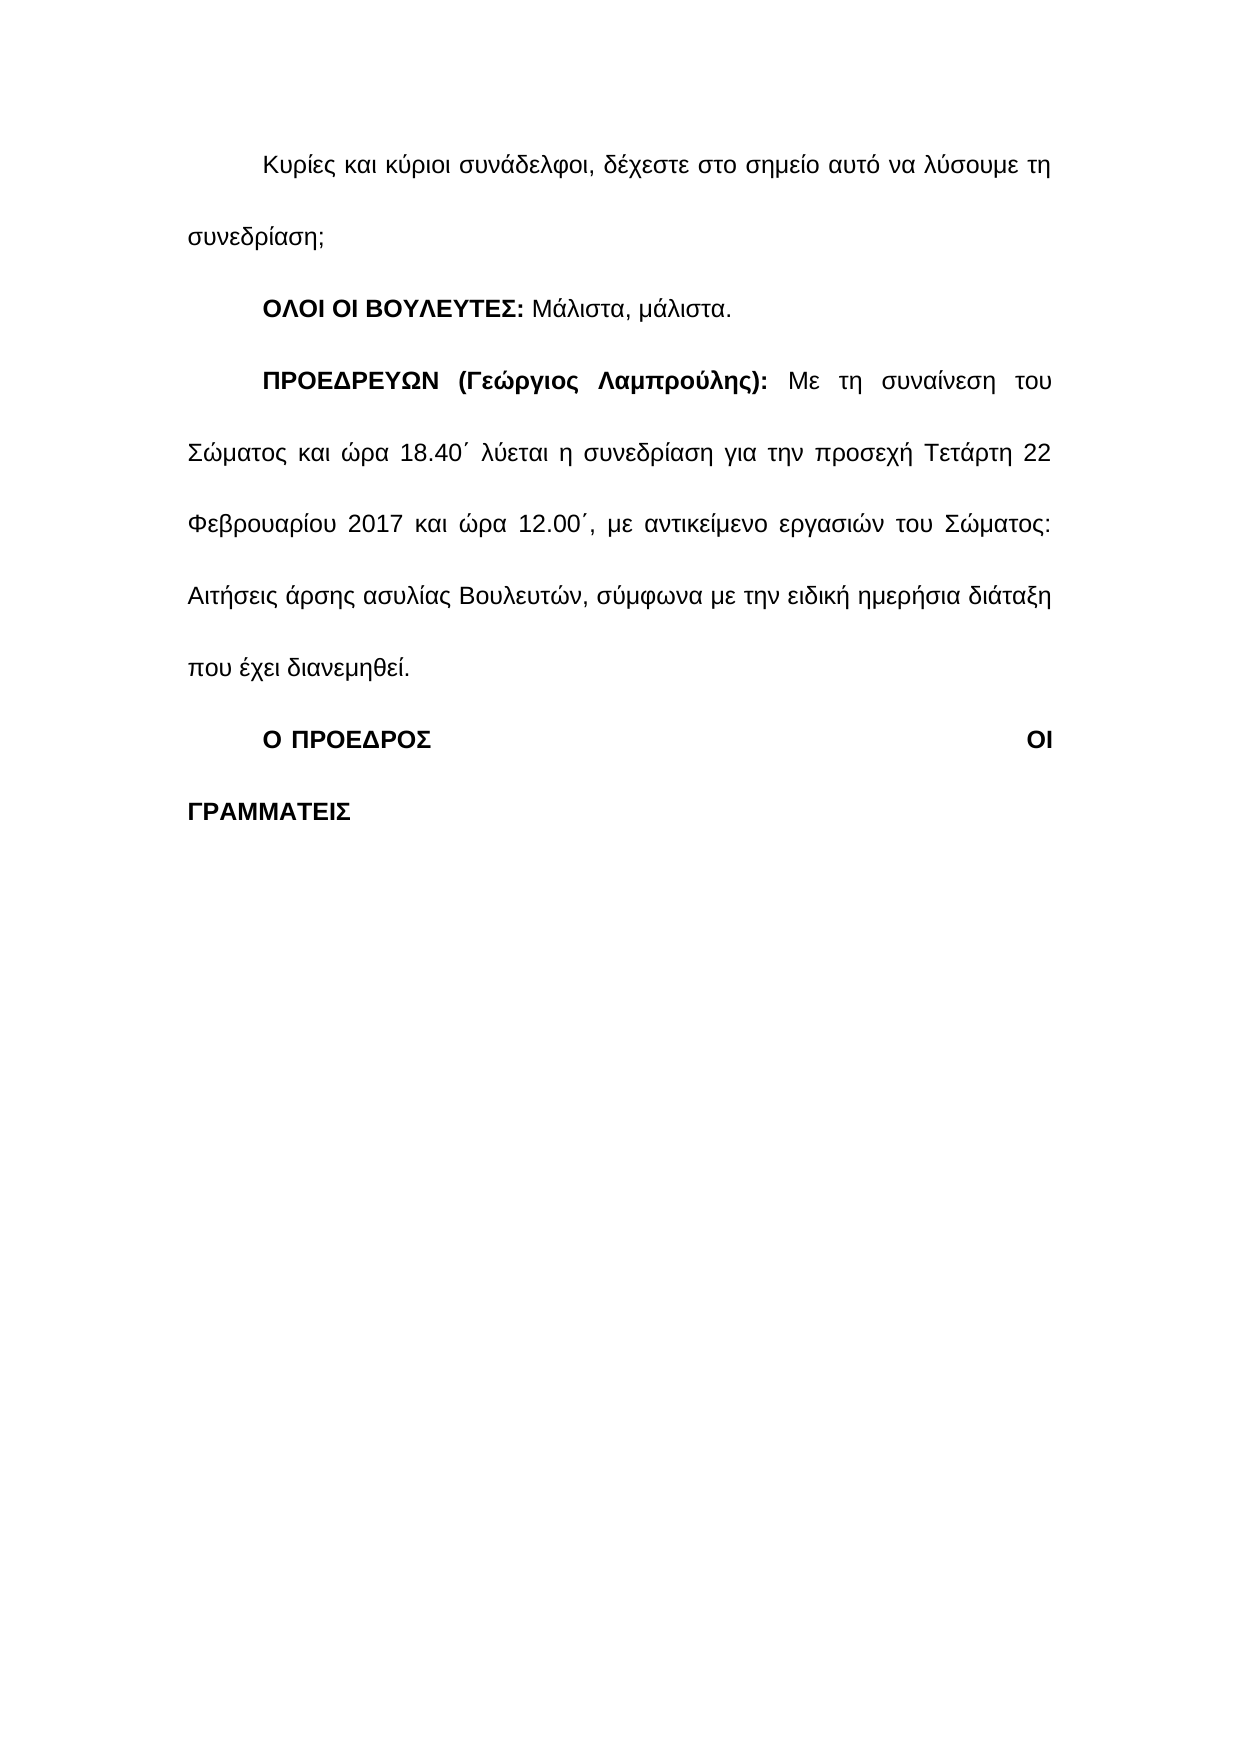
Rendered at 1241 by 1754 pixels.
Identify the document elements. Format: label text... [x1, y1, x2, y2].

text ΟΛΟΙ ΟΙ ΒΟΥΛΕΥΤΕΣ: Μάλιστα, μάλιστα. [187, 294, 1053, 322]
text ΠΡΟΕΔΡΕΥΩΝ (Γεώργιος Λαμπρούλης): Με τη συναίνεση του Σώματος και ώρα 18.40΄ λύεται η συνεδρίαση για την προσεχή Τετάρτη 22 Φεβρουαρίου 2017 και ώρα 12.00΄, με αντικείμενο εργασιών του Σώματος: Αιτήσεις άρσης ασυλίας Βουλευτών, σύμφωνα με την ειδική ημερήσια διάταξη που έχει διανεμηθεί. [187, 366, 1053, 682]
text Ο ΠΡΟΕΔΡΟΣ ΟΙ ΓΡΑΜΜΑΤΕΙΣ [187, 725, 1053, 826]
text Κυρίες και κύριοι συνάδελφοι, δέχεστε στο σημείο αυτό να λύσουμε τη συνεδρίαση; [187, 150, 1053, 251]
